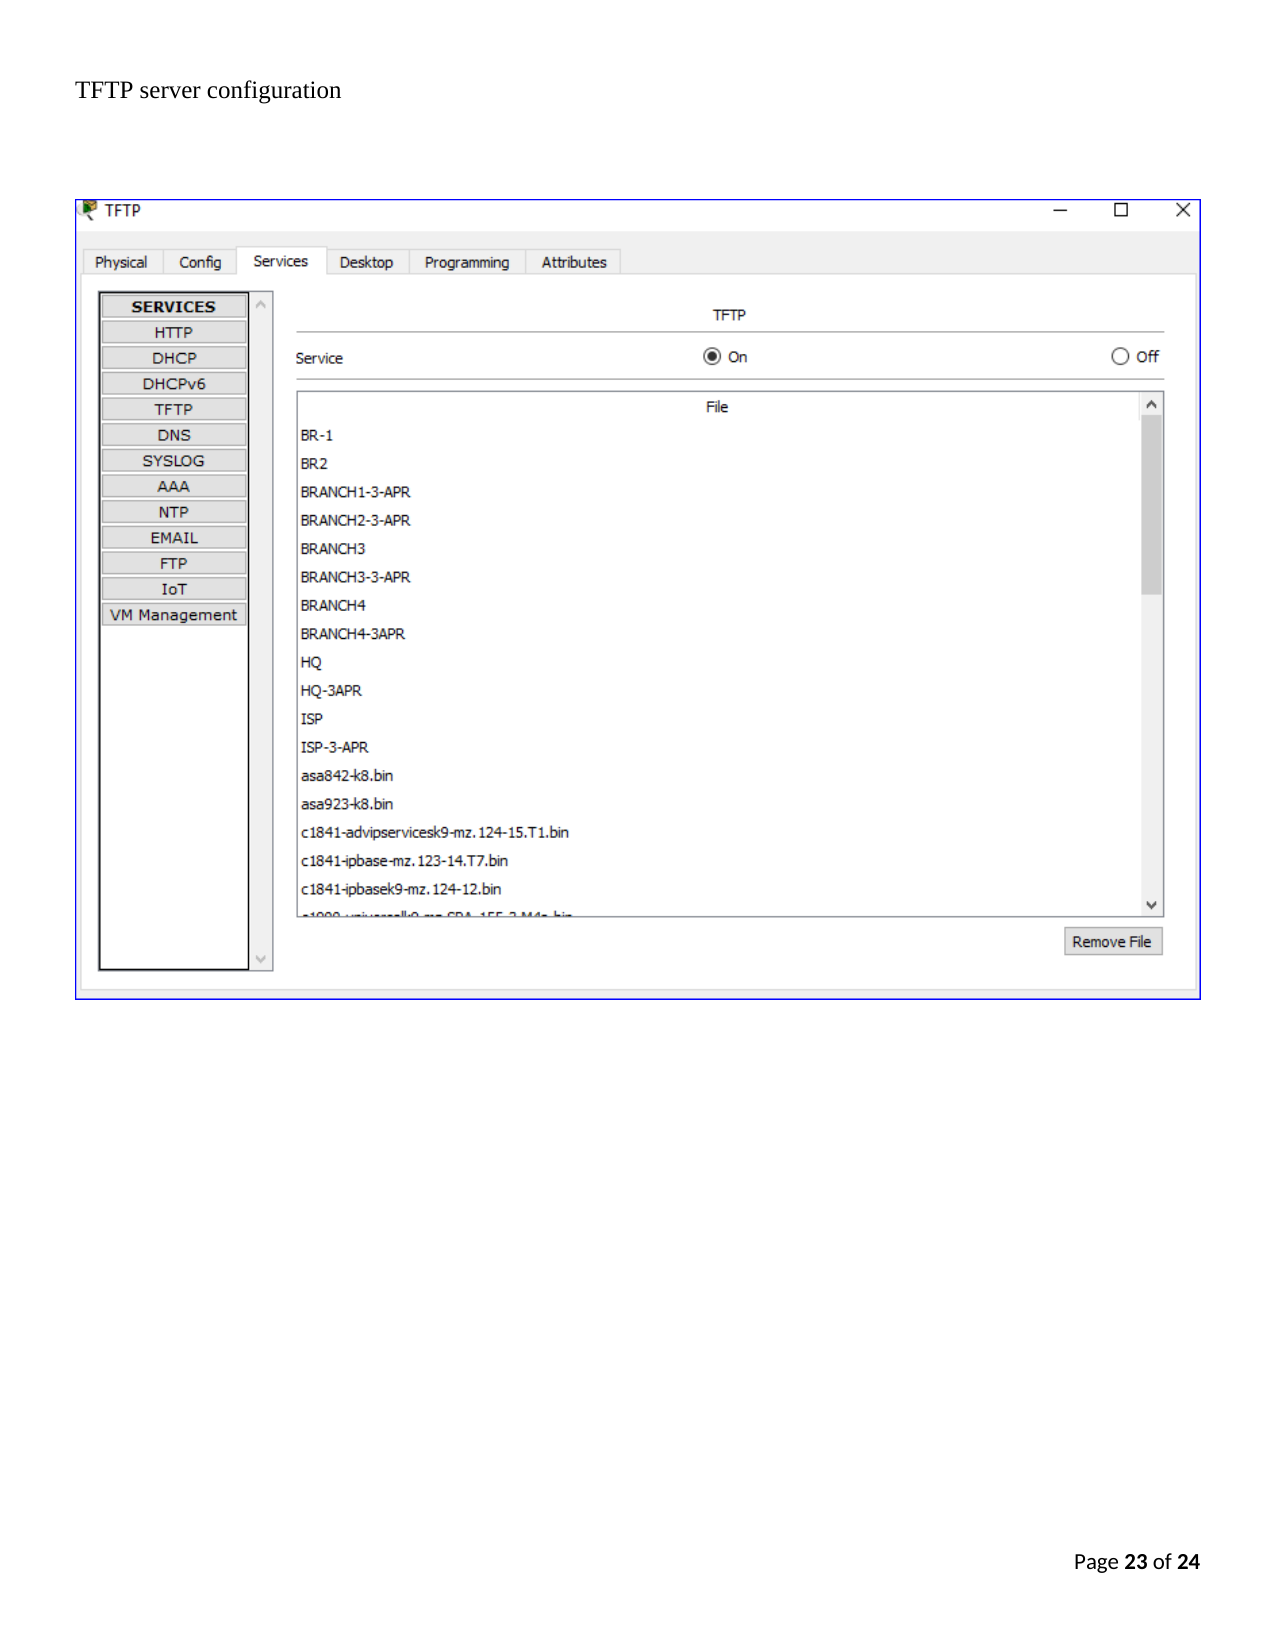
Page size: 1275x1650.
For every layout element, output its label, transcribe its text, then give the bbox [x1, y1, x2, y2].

picture [75, 199, 1201, 1000]
text TFTP server configuration [75, 75, 1200, 104]
